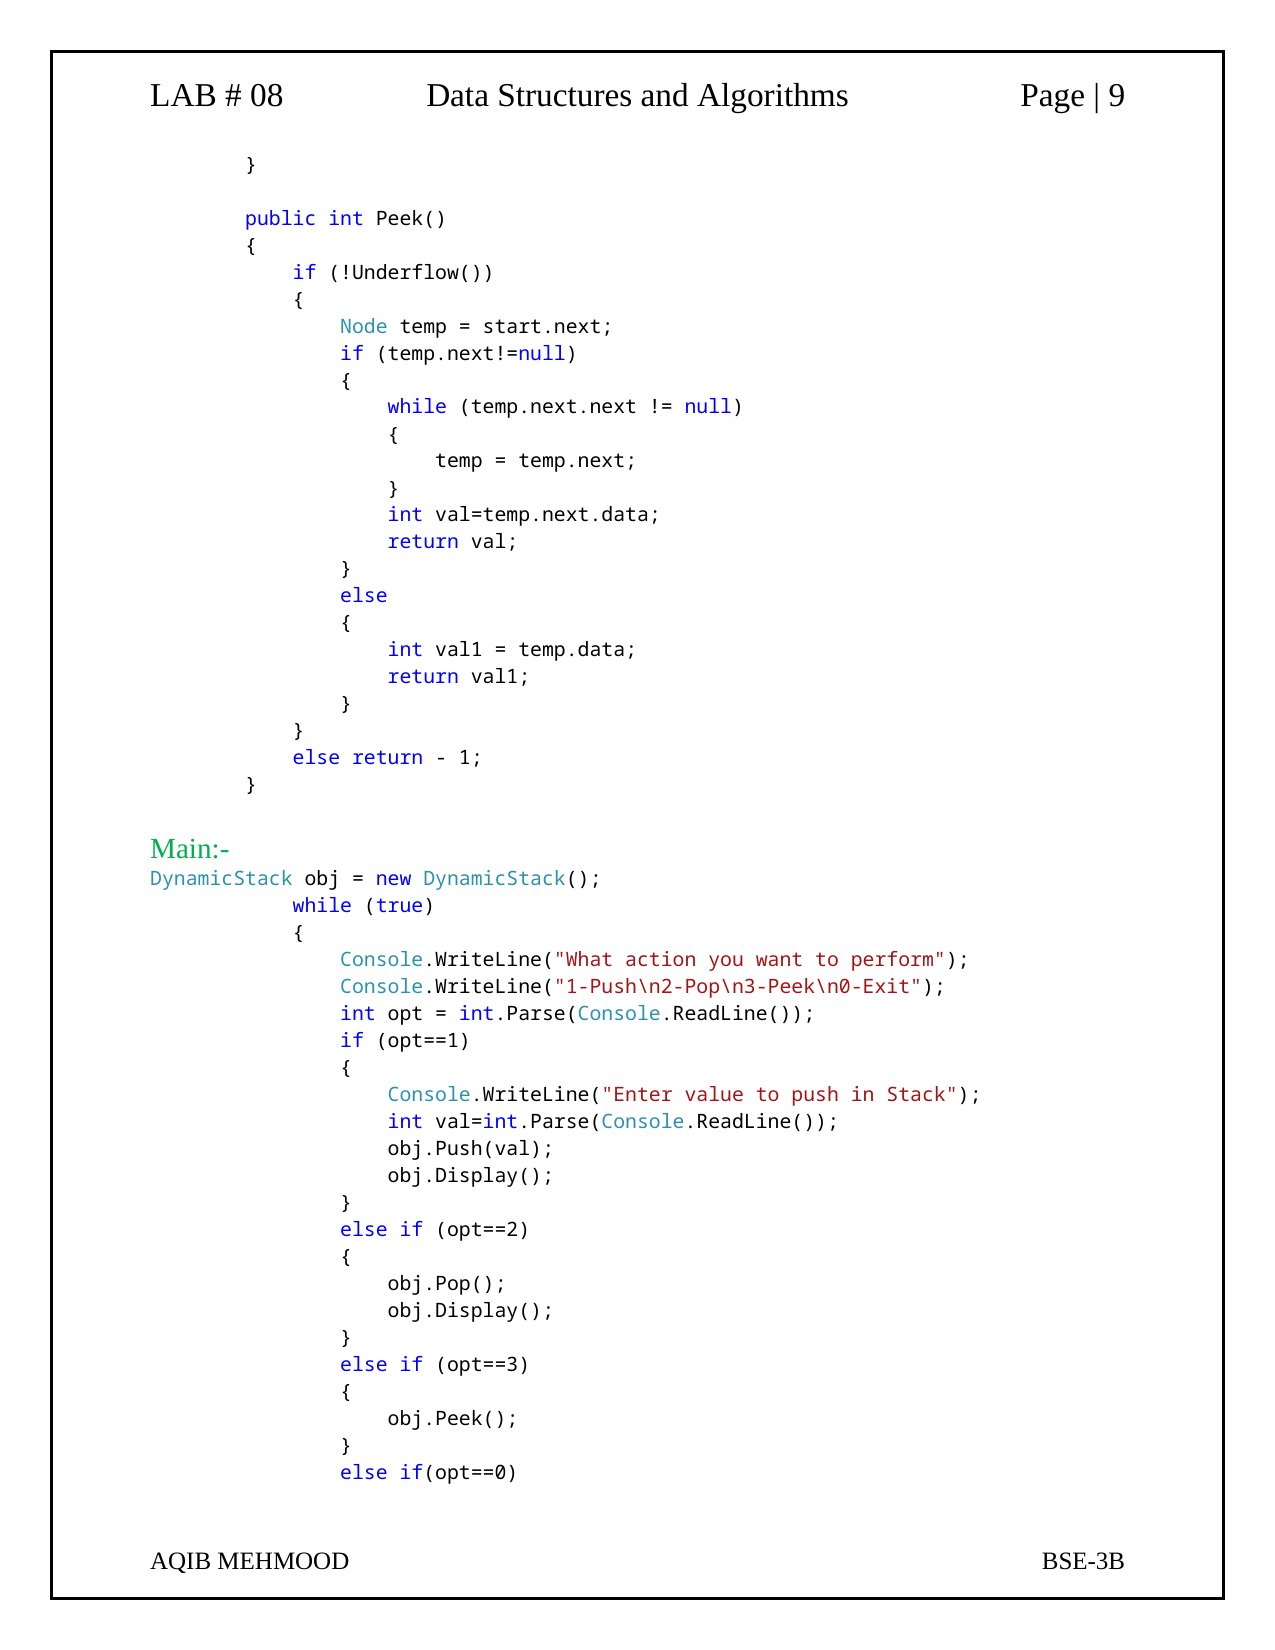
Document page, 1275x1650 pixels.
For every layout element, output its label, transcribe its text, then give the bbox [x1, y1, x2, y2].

text int val=int.Parse(Console.ReadLine()); [150, 1107, 1125, 1134]
text { [150, 609, 1125, 636]
text Console.WriteLine("Enter value to push in Stack"); [150, 1080, 1125, 1107]
text { [150, 231, 1125, 258]
text obj.Pop(); [150, 1269, 1125, 1296]
text else return - 1; [150, 743, 1125, 771]
text else [150, 582, 1125, 609]
text if (!Underflow()) [150, 258, 1125, 285]
text } [150, 1323, 1125, 1350]
text return val1; [150, 663, 1125, 689]
text } [150, 717, 1125, 743]
text int val=temp.next.data; [150, 501, 1125, 528]
text return val; [150, 528, 1125, 555]
text if (temp.next!=null) [150, 339, 1125, 366]
text { [150, 1242, 1125, 1269]
text obj.Display(); [150, 1296, 1125, 1323]
text { [150, 420, 1125, 447]
text obj.Peek(); [150, 1404, 1125, 1431]
text temp = temp.next; [150, 447, 1125, 474]
text } [150, 150, 1125, 177]
text Node temp = start.next; [150, 312, 1125, 339]
text int opt = int.Parse(Console.ReadLine()); [150, 999, 1125, 1026]
text } [150, 771, 1125, 797]
text while (temp.next.next != null) [150, 393, 1125, 420]
text while (true) [150, 892, 1125, 918]
text else if (opt==2) [150, 1215, 1125, 1242]
text obj.Push(val); [150, 1134, 1125, 1161]
text Console.WriteLine("1-Push\n2-Pop\n3-Peek\n0-Exit"); [150, 972, 1125, 999]
text { [150, 1053, 1125, 1080]
text } [150, 555, 1125, 582]
text else if (opt==3) [150, 1350, 1125, 1377]
text { [150, 366, 1125, 393]
text else if(opt==0) [150, 1458, 1125, 1485]
text { [150, 918, 1125, 946]
text } [150, 474, 1125, 501]
text } [150, 1431, 1125, 1458]
text int val1 = temp.data; [150, 636, 1125, 663]
text { [150, 285, 1125, 312]
text public int Peek() [150, 204, 1125, 231]
text Main:- [150, 831, 1125, 864]
text DynamicStack obj = new DynamicStack(); [150, 864, 1125, 892]
text { [150, 1377, 1125, 1404]
text Console.WriteLine("What action you want to perform"); [150, 946, 1125, 972]
text if (opt==1) [150, 1026, 1125, 1053]
text obj.Display(); [150, 1161, 1125, 1188]
text } [150, 689, 1125, 717]
text } [150, 1188, 1125, 1215]
